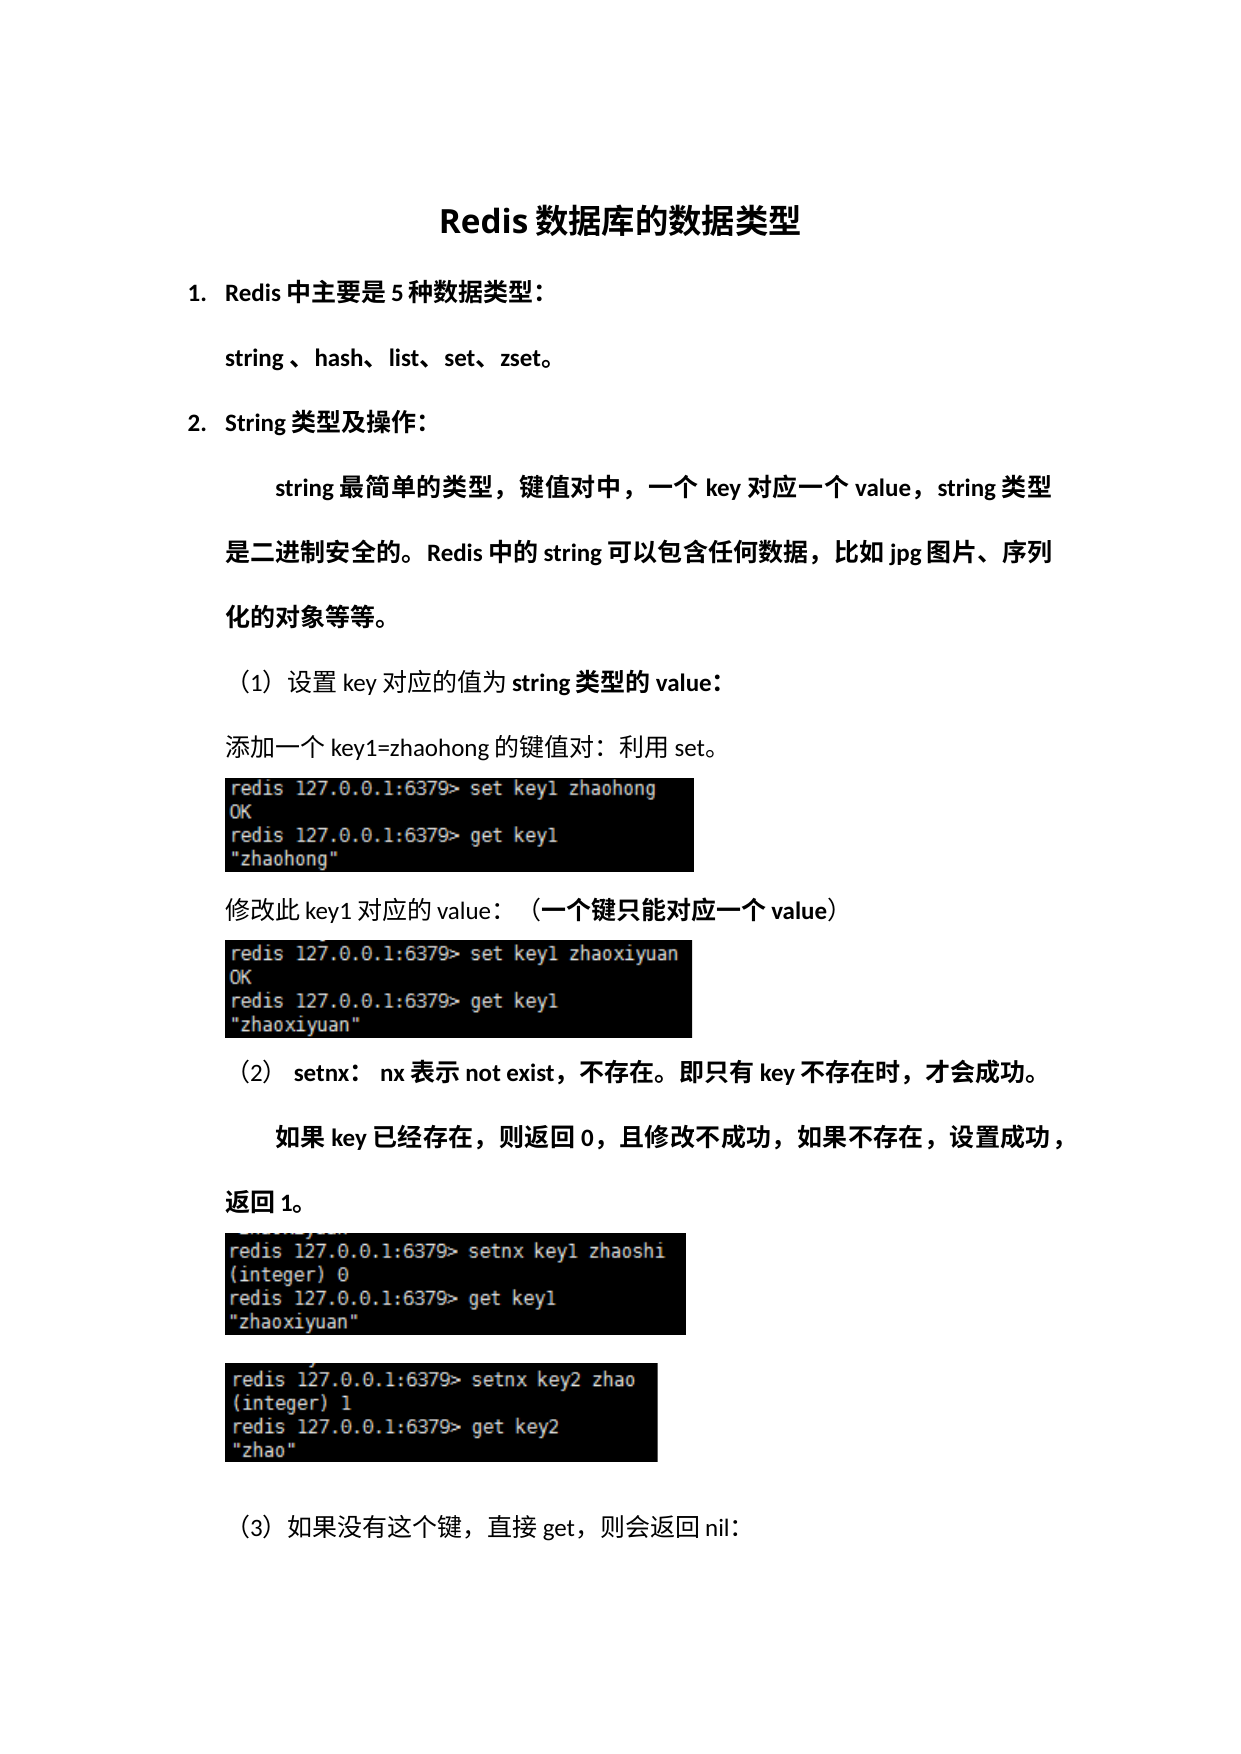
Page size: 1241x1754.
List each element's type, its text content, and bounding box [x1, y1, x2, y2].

list 添加一个 key1=zhaohong的键值对：利用set。 [225, 713, 1053, 778]
picture [225, 1233, 686, 1335]
list 如果key已经存在，则返回0，且修改不成功，如果不存在，设置成功，返回1。 [225, 1103, 1053, 1233]
list （1）设置key对应的值为string类型的value： [225, 648, 1053, 713]
list string最简单的类型，键值对中，一个key对应一个value，string类型是二进制安全的。Redis中的string可以包含任何数据，比如jpg图片、序列化的对象等等。 [225, 453, 1053, 648]
list 修改此key1对应的value：（一个键只能对应一个value） [225, 876, 1053, 941]
picture [225, 1363, 658, 1462]
list string 、hash、list、set、zset。 [225, 323, 1053, 388]
list Redis中主要是5种数据类型： [187, 258, 1053, 323]
title Redis数据库的数据类型 [187, 187, 1053, 252]
list String类型及操作： [187, 388, 1053, 453]
list （2） setnx： nx 表示not exist，不存在。即只有key不存在时，才会成功。 [225, 1038, 1053, 1103]
picture [225, 940, 693, 1038]
list （3）如果没有这个键，直接get，则会返回nil： [225, 1493, 1053, 1558]
picture [225, 778, 694, 872]
